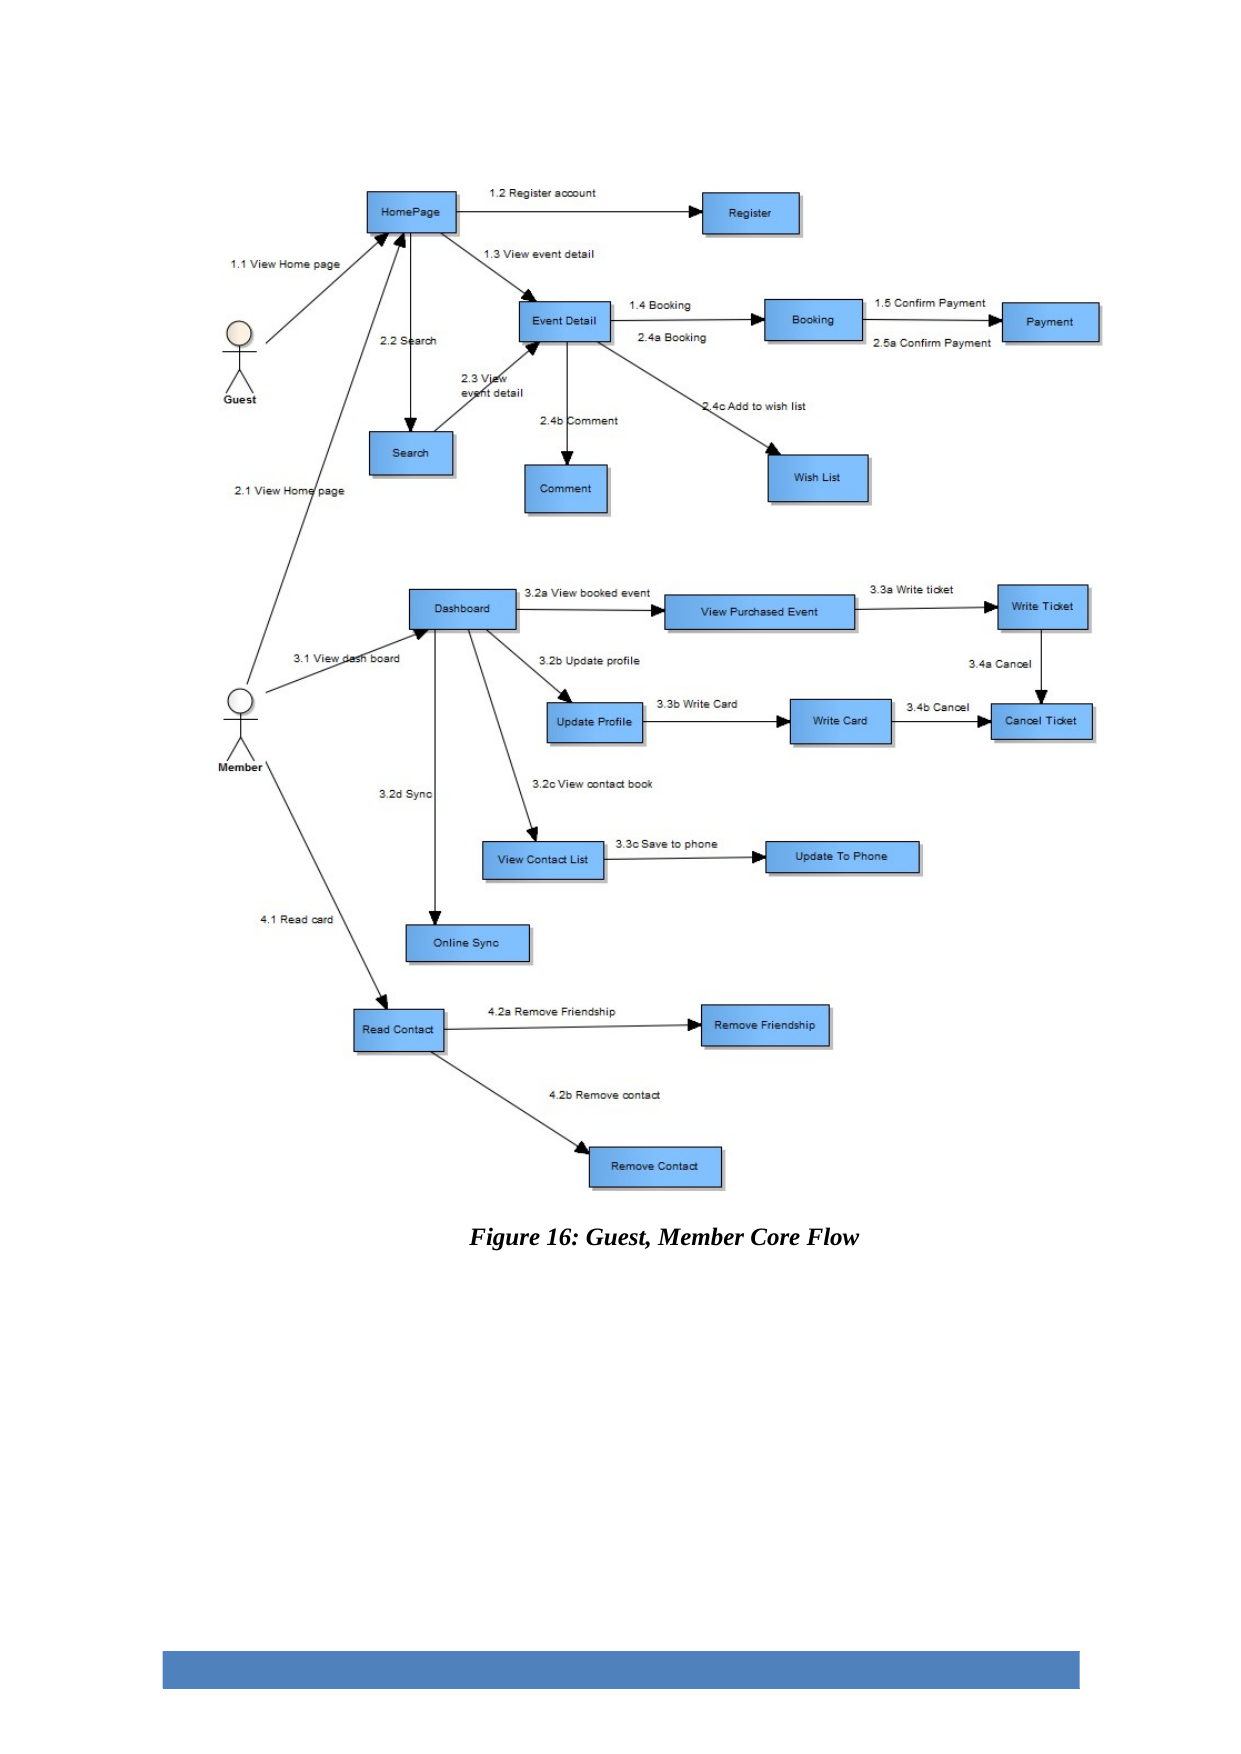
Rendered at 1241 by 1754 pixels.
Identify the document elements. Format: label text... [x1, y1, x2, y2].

picture [218, 189, 1103, 1191]
text Figure 16: Guest, Member Core Flow [469, 1222, 1209, 1251]
